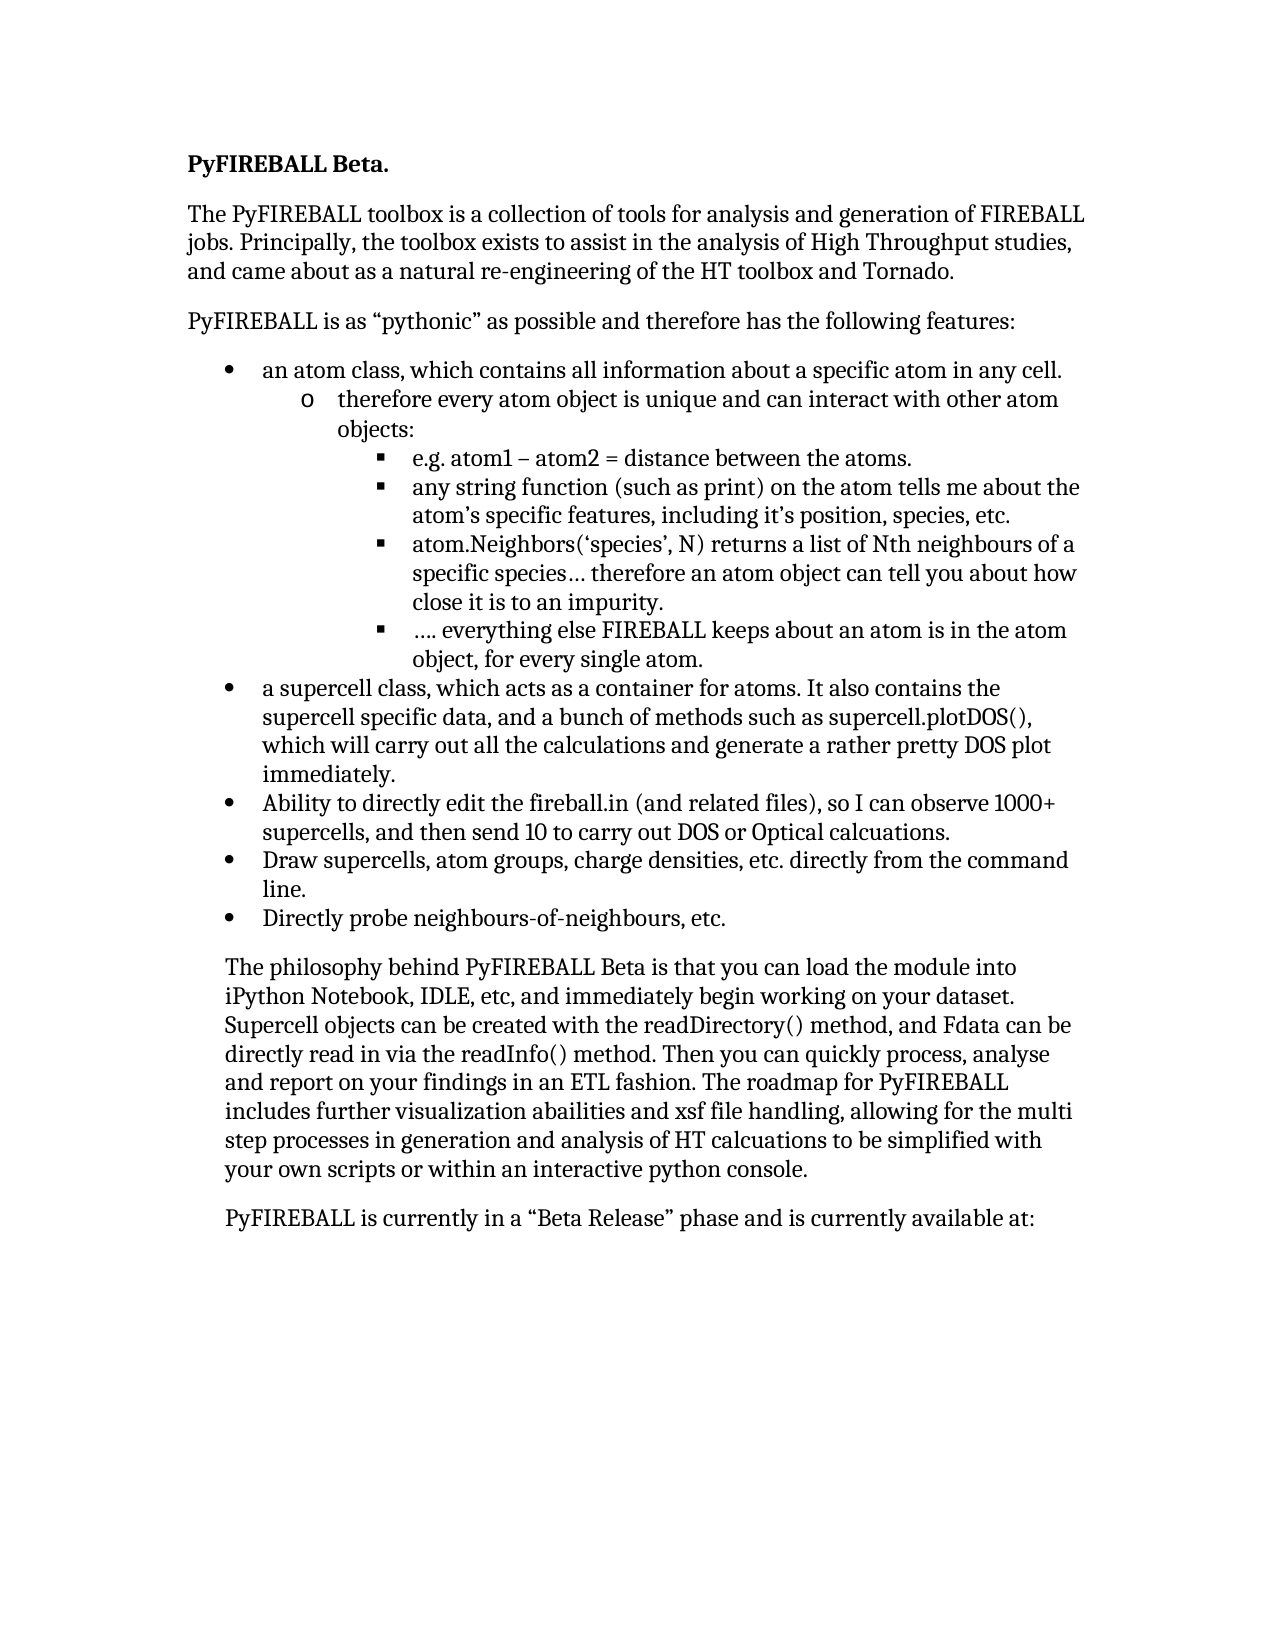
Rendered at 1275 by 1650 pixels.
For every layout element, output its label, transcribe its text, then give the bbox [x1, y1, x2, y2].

list Directly probe neighbours-of-neighbours, etc. [225, 904, 1087, 932]
list a supercell class, which acts as a container for atoms. It also contains the supercell specific data, and a bunch of methods such as supercell.plotDOS(), which will carry out all the calculations and generate a rather pretty DOS plot immediately. [225, 674, 1087, 789]
text PyFIREBALL is currently in a “Beta Release” phase and is currently available at: [225, 1204, 1087, 1233]
list atom.Neighbors(‘species’, N) returns a list of Nth neighbours of a specific species… therefore an atom object can tell you about how close it is to an impurity. [375, 530, 1087, 616]
list therefore every atom object is unique and can interact with other atom objects: [300, 385, 1087, 444]
list …. everything else FIREBALL keeps about an atom is in the atom object, for every single atom. [375, 616, 1087, 674]
text PyFIREBALL is as “pythonic” as possible and therefore has the following features: [187, 307, 1087, 335]
text The PyFIREBALL toolbox is a collection of tools for analysis and generation of FIREBALL jobs. Principally, the toolbox exists to assist in the analysis of High Throughput studies, and came about as a natural re-engineering of the HT toolbox and Tornado. [187, 199, 1087, 286]
list e.g. atom1 – atom2 = distance between the atoms. [375, 444, 1087, 472]
list an atom class, which contains all information about a specific atom in any cell. [225, 356, 1087, 385]
text PyFIREBALL Beta. [187, 150, 1087, 179]
list Ability to directly edit the fireball.in (and related files), so I can observe 1000+ supercells, and then send 10 to carry out DOS or Optical calcuations. [225, 789, 1087, 846]
list Draw supercells, atom groups, charge densities, etc. directly from the command line. [225, 846, 1087, 904]
text The philosophy behind PyFIREBALL Beta is that you can load the module into iPython Notebook, IDLE, etc, and immediately begin working on your dataset. Supercell objects can be created with the readDirectory() method, and Fdata can be directly read in via the readInfo() method. Then you can quickly process, analyse and report on your findings in an ETL fashion. The roadmap for PyFIREBALL includes further visualization abailities and xsf file handling, allowing for the multi step processes in generation and analysis of HT calcuations to be simplified with your own scripts or within an interactive python console. [225, 953, 1087, 1183]
list any string function (such as print) on the atom tells me about the atom’s specific features, including it’s position, species, etc. [375, 472, 1087, 530]
